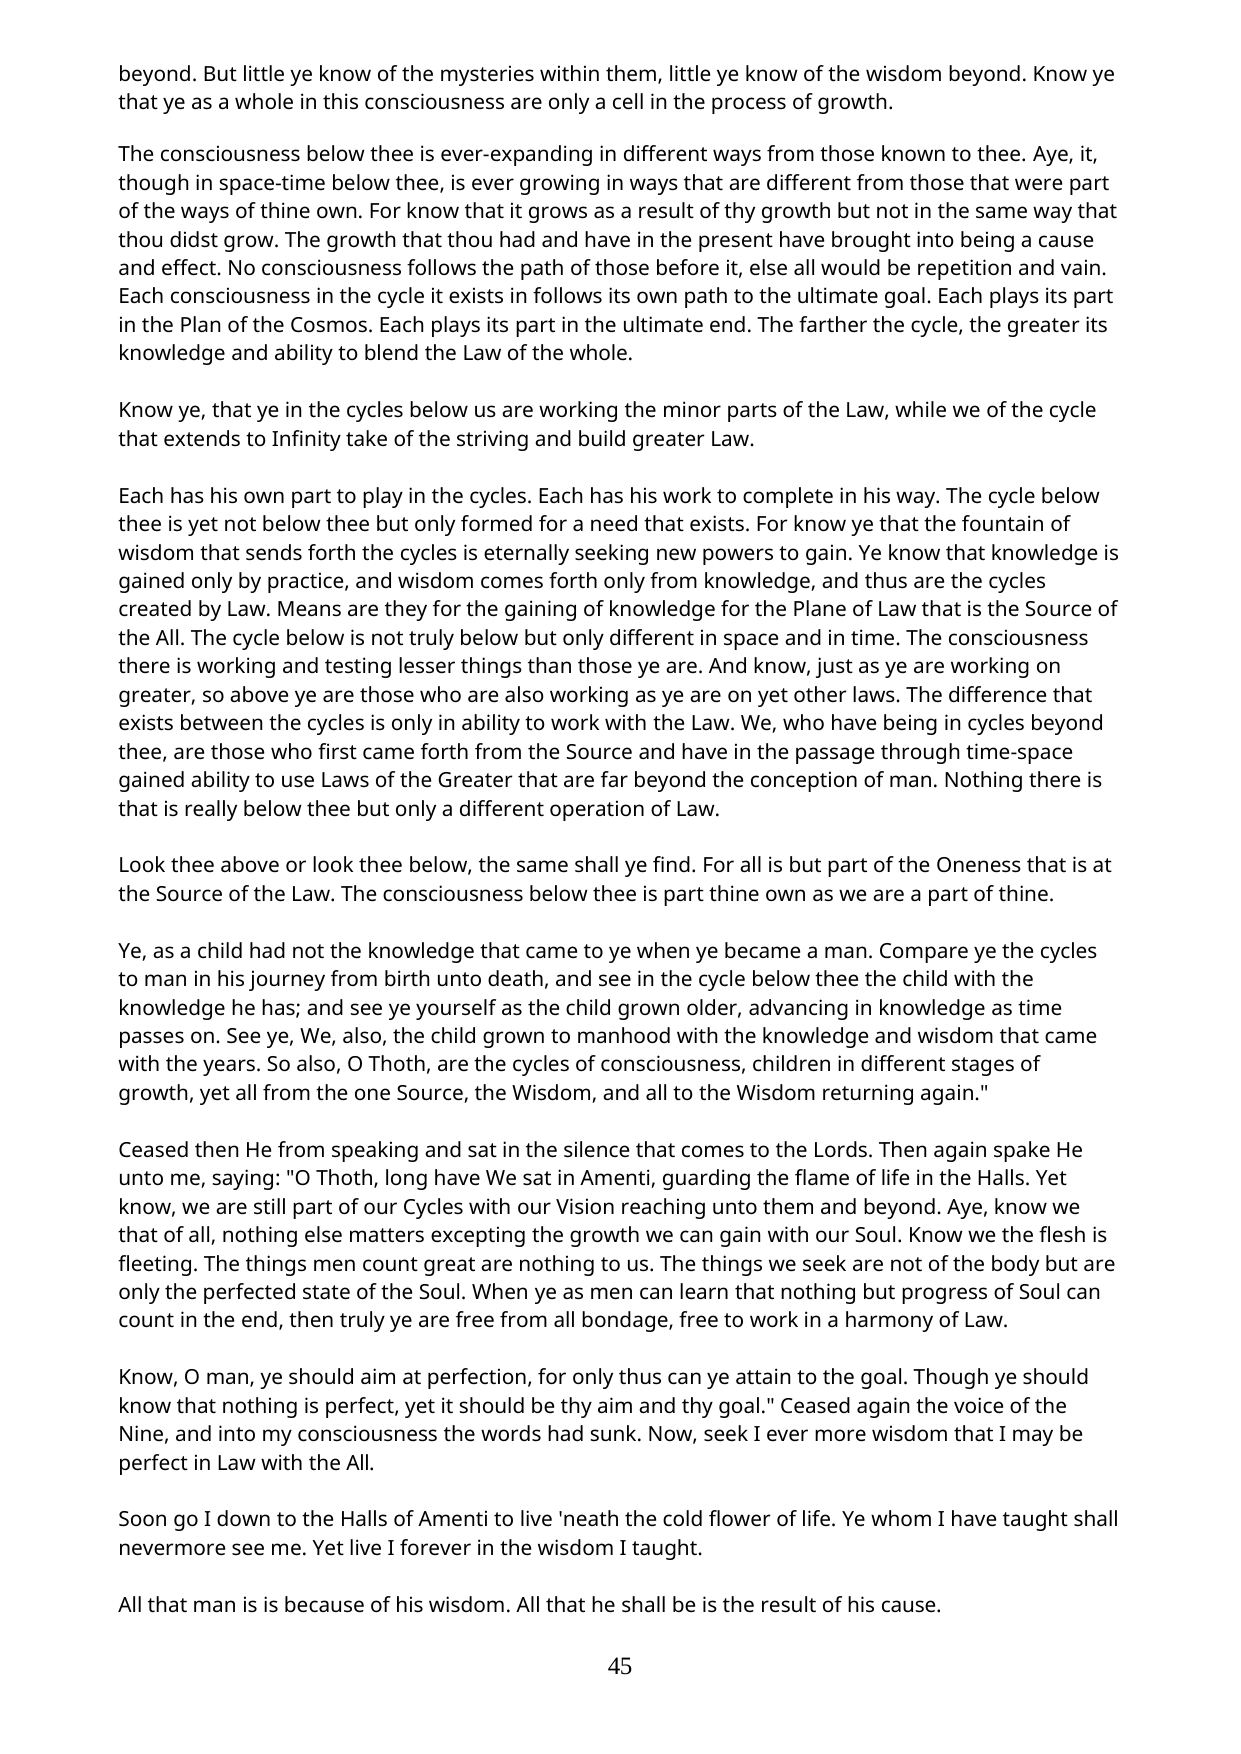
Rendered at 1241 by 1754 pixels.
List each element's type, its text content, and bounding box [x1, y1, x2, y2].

text Ceased then He from speaking and sat in the silence that comes to the Lords. Then again spake He unto me, saying: "O Thoth, long have We sat in Amenti, guarding the flame of life in the Halls. Yet know, we are still part of our Cycles with our Vision reaching unto them and beyond. Aye, know we that of all, nothing else matters excepting the growth we can gain with our Soul. Know we the flesh is fleeting. The things men count great are nothing to us. The things we seek are not of the body but are only the perfected state of the Soul. When ye as men can learn that nothing but progress of Soul can count in the end, then truly ye are free from all bondage, free to work in a harmony of Law. [118, 1135, 1119, 1334]
text Know, O man, ye should aim at perfection, for only thus can ye attain to the goal. Though ye should know that nothing is perfect, yet it should be thy aim and thy goal." Ceased again the voice of the Nine, and into my consciousness the words had sunk. Now, seek I ever more wisdom that I may be perfect in Law with the All. [118, 1362, 1116, 1476]
text Look thee above or look thee below, the same shall ye find. For all is but part of the Oneness that is at the Source of the Law. The consciousness below thee is part thine own as we are a part of thine. [118, 851, 1122, 907]
text Ye, as a child had not the knowledge that came to ye when ye became a man. Compare ye the cycles to man in his journey from birth unto death, and see in the cycle below thee the child with the knowledge he has; and see ye yourself as the child grown older, advancing in knowledge as time passes on. See ye, We, also, the child grown to manhood with the knowledge and wisdom that came with the years. So also, O Thoth, are the cycles of consciousness, children in different stages of growth, yet all from the one Source, the Wisdom, and all to the Wisdom returning again." [118, 936, 1114, 1106]
text All that man is is because of his wisdom. All that he shall be is the result of his cause. [118, 1590, 1137, 1618]
text The consciousness below thee is ever-expanding in different ways from those known to thee. Aye, it, though in space-time below thee, is ever growing in ways that are different from those that were part of the ways of thine own. For know that it grows as a result of thy growth but not in the same way that thou didst grow. The growth that thou had and have in the present have brought into being a cause and effect. No consciousness follows the path of those before it, else all would be repetition and vain. Each consciousness in the cycle it exists in follows its own path to the ultimate goal. Each plays its part in the Plan of the Cosmos. Each plays its part in the ultimate end. The farther the cycle, the greater its knowledge and ability to blend the Law of the whole. [118, 139, 1120, 367]
text Each has his own part to play in the cycles. Each has his work to complete in his way. The cycle below thee is yet not below thee but only formed for a need that exists. For know ye that the fountain of wisdom that sends forth the cycles is eternally seeking new powers to gain. Ye know that knowledge is gained only by practice, and wisdom comes forth only from knowledge, and thus are the cycles created by Law. Means are they for the gaining of knowledge for the Plane of Law that is the Source of the All. The cycle below is not truly below but only different in space and in time. The consciousness there is working and testing lesser things than those ye are. And know, just as ye are working on greater, so above ye are those who are also working as ye are on yet other laws. The difference that exists between the cycles is only in ability to work with the Law. We, who have being in cycles beyond thee, are those who first came forth from the Source and have in the passage through time-space gained ability to use Laws of the Greater that are far beyond the conception of man. Nothing there is that is really below thee but only a different operation of Law. [118, 481, 1122, 822]
text beyond. But little ye know of the mysteries within them, little ye know of the wisdom beyond. Know ye that ye as a whole in this consciousness are only a cell in the process of growth. [118, 59, 1118, 116]
text Soon go I down to the Halls of Amenti to live 'neath the cold flower of life. Ye whom I have taught shall nevermore see me. Yet live I forever in the wisdom I taught. [118, 1504, 1137, 1561]
text Know ye, that ye in the cycles below us are working the minor parts of the Law, while we of the cycle that extends to Infinity take of the striving and build greater Law. [118, 395, 1122, 452]
